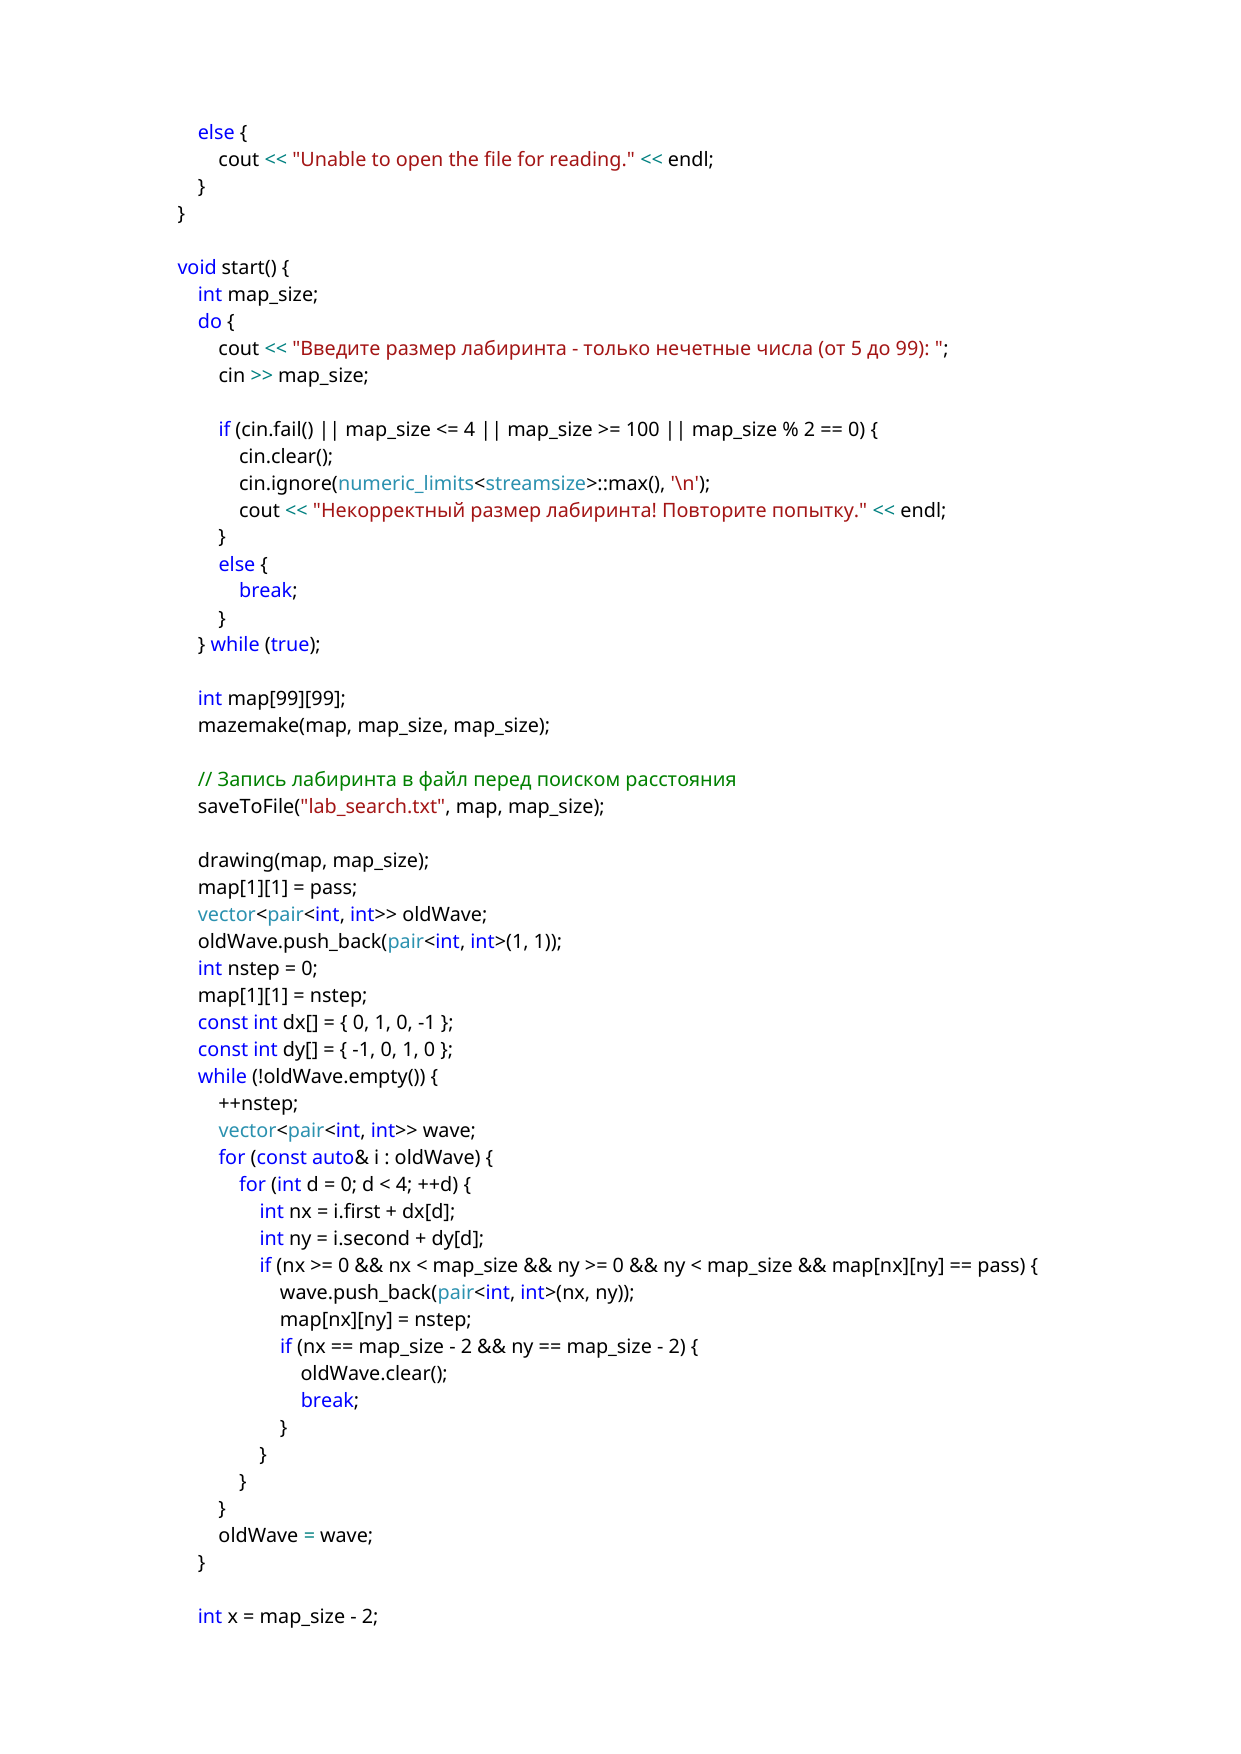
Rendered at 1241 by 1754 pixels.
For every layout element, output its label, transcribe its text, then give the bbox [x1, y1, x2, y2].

text if (cin.fail() || map_size <= 4 || map_size >= 100 || map_size % 2 == 0) { [177, 415, 1152, 442]
text cout << "Unable to open the file for reading." << endl; [177, 145, 1152, 172]
text cout << "Введите размер лабиринта - только нечетные числа (от 5 до 99): "; [177, 334, 1152, 361]
text oldWave.push_back(pair<int, int>(1, 1)); [177, 927, 1152, 954]
text mazemake(map, map_size, map_size); [177, 712, 1152, 739]
text const int dx[] = { 0, 1, 0, -1 }; [177, 1008, 1152, 1035]
text void start() { [177, 253, 1152, 280]
text else { [177, 118, 1152, 145]
text drawing(map, map_size); [177, 847, 1152, 873]
text } [177, 1494, 1152, 1521]
text } [177, 1440, 1152, 1467]
text if (nx == map_size - 2 && ny == map_size - 2) { [177, 1332, 1152, 1359]
text // Запись лабиринта в файл перед поиском расстояния [177, 766, 1152, 793]
text int ny = i.second + dy[d]; [177, 1224, 1152, 1251]
text cin.ignore(numeric_limits<streamsize>::max(), '\n'); [177, 469, 1152, 496]
text int nstep = 0; [177, 954, 1152, 981]
text wave.push_back(pair<int, int>(nx, ny)); [177, 1278, 1152, 1305]
text else { [177, 550, 1152, 577]
text for (const auto& i : oldWave) { [177, 1143, 1152, 1170]
text } [177, 172, 1152, 199]
text while (!oldWave.empty()) { [177, 1062, 1152, 1089]
text saveToFile("lab_search.txt", map, map_size); [177, 793, 1152, 819]
text } [177, 604, 1152, 631]
text map[nx][ny] = nstep; [177, 1305, 1152, 1332]
text if (nx >= 0 && nx < map_size && ny >= 0 && ny < map_size && map[nx][ny] == pass) { [177, 1251, 1152, 1278]
text } while (true); [177, 631, 1152, 658]
text break; [177, 577, 1152, 604]
text do { [177, 307, 1152, 334]
text for (int d = 0; d < 4; ++d) { [177, 1170, 1152, 1197]
text } [177, 1467, 1152, 1494]
text } [177, 1413, 1152, 1440]
text } [177, 199, 1152, 226]
text int map[99][99]; [177, 685, 1152, 712]
text oldWave.clear(); [177, 1359, 1152, 1386]
text const int dy[] = { -1, 0, 1, 0 }; [177, 1035, 1152, 1062]
text } [177, 1548, 1152, 1575]
text int map_size; [177, 280, 1152, 307]
text int nx = i.first + dx[d]; [177, 1197, 1152, 1224]
text int x = map_size - 2; [177, 1602, 1152, 1629]
text break; [177, 1386, 1152, 1413]
text ++nstep; [177, 1089, 1152, 1116]
text map[1][1] = nstep; [177, 981, 1152, 1008]
text cin.clear(); [177, 442, 1152, 469]
text oldWave = wave; [177, 1521, 1152, 1548]
text } [177, 523, 1152, 550]
text vector<pair<int, int>> oldWave; [177, 901, 1152, 927]
text map[1][1] = pass; [177, 873, 1152, 901]
text cin >> map_size; [177, 361, 1152, 388]
text vector<pair<int, int>> wave; [177, 1116, 1152, 1143]
text cout << "Некорректный размер лабиринта! Повторите попытку." << endl; [177, 496, 1152, 523]
